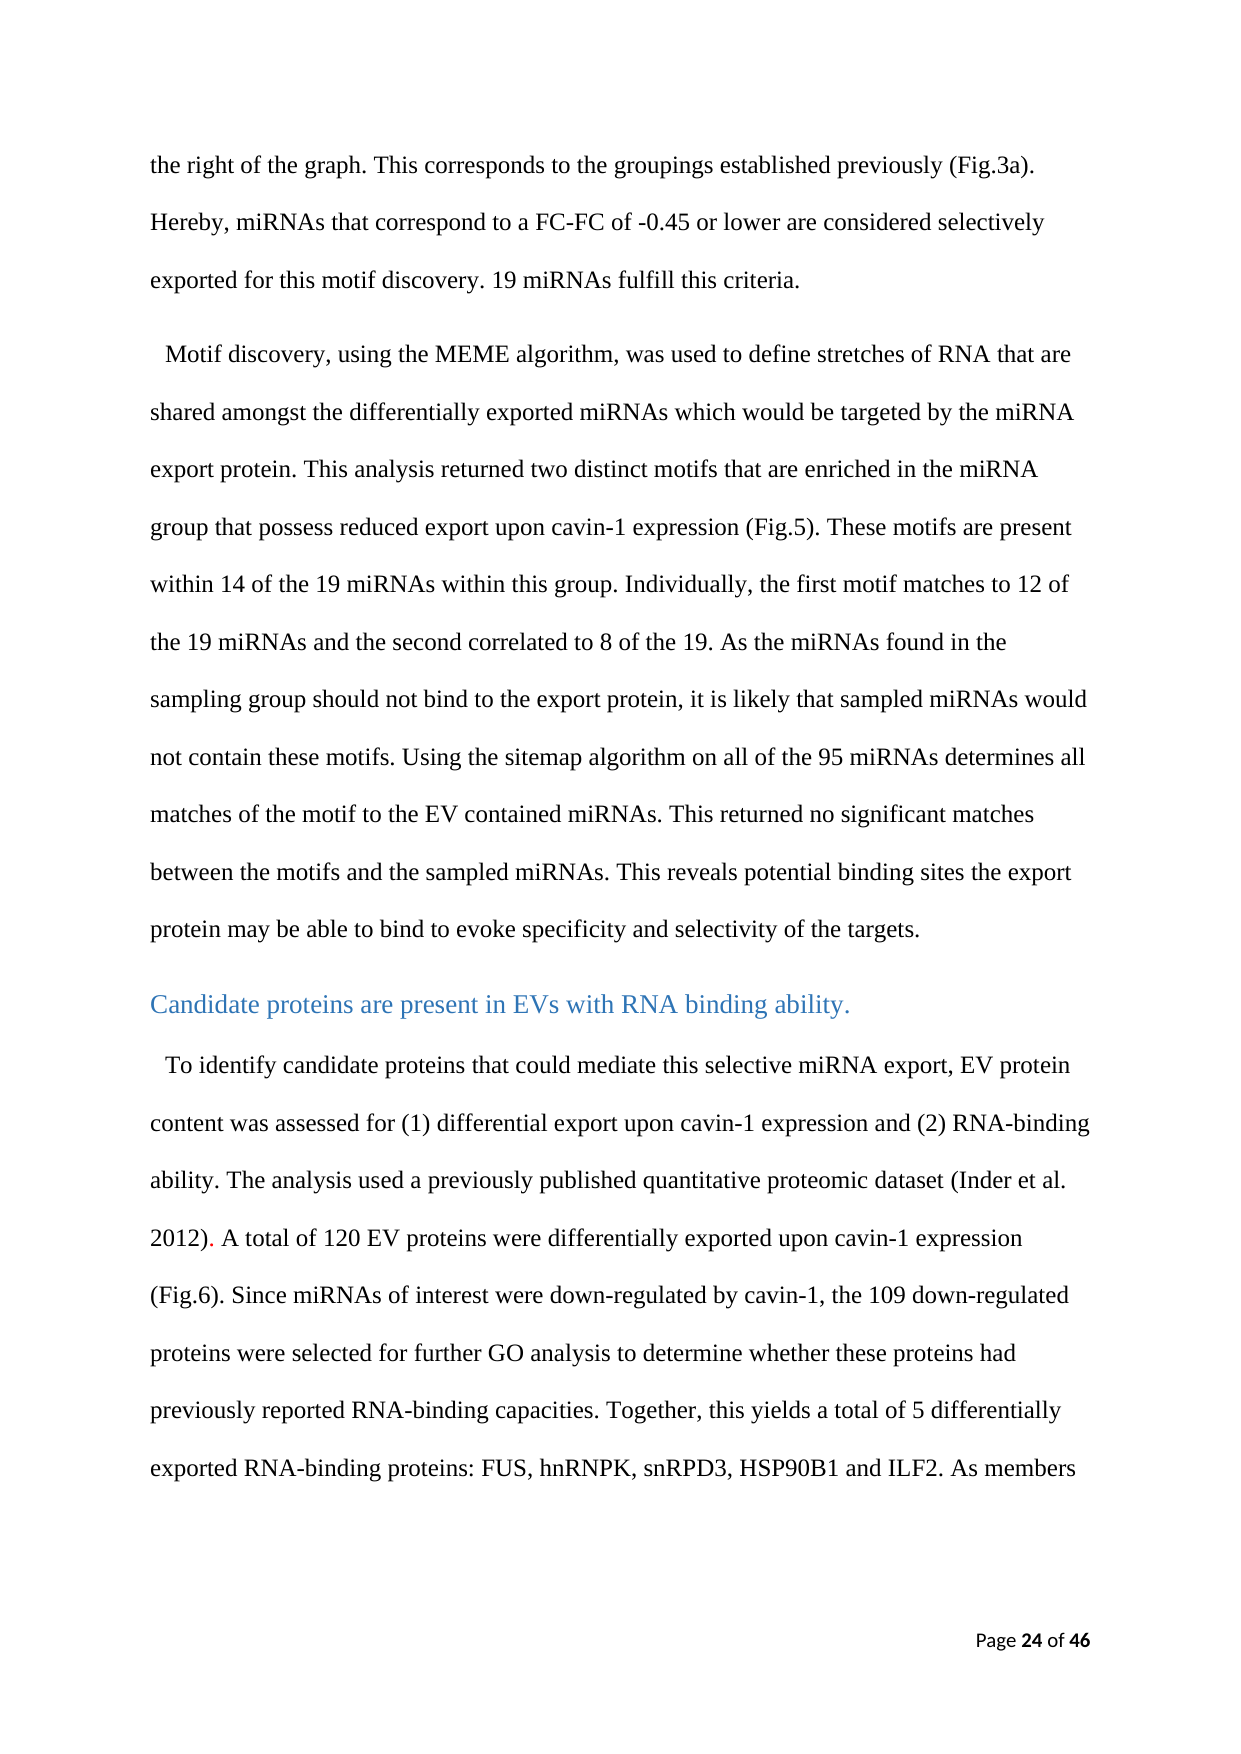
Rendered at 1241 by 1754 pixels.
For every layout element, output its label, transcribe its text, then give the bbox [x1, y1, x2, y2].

text the right of the graph. This corresponds to the groupings established previously (Fig.3a). Hereby, miRNAs that correspond to a FC-FC of -0.45 or lower are considered selectively exported for this motif discovery. 19 miRNAs fulfill this criteria. [150, 150, 1090, 294]
subtitle Candidate proteins are present in EVs with RNA binding ability. [150, 988, 1090, 1019]
text Motif discovery, using the MEME algorithm, was used to define stretches of RNA that are shared amongst the differentially exported miRNAs which would be targeted by the miRNA export protein. This analysis returned two distinct motifs that are enriched in the miRNA group that possess reduced export upon cavin-1 expression (Fig.5). These motifs are present within 14 of the 19 miRNAs within this group. Individually, the first motif matches to 12 of the 19 miRNAs and the second correlated to 8 of the 19. As the miRNAs found in the sampling group should not bind to the export protein, it is likely that sampled miRNAs would not contain these motifs. Using the sitemap algorithm on all of the 95 miRNAs determines all matches of the motif to the EV contained miRNAs. This returned no significant matches between the motifs and the sampled miRNAs. This reveals potential binding sites the export protein may be able to bind to evoke specificity and selectivity of the targets. [150, 339, 1090, 943]
text To identify candidate proteins that could mediate this selective miRNA export, EV protein content was assessed for (1) differential export upon cavin-1 expression and (2) RNA-binding ability. The analysis used a previously published quantitative proteomic dataset (Inder et al. 2012). A total of 120 EV proteins were differentially exported upon cavin-1 expression (Fig.6). Since miRNAs of interest were down-regulated by cavin-1, the 109 down-regulated proteins were selected for further GO analysis to determine whether these proteins had previously reported RNA-binding capacities. Together, this yields a total of 5 differentially exported RNA-binding proteins: FUS, hnRNPK, snRPD3, HSP90B1 and ILF2. As members [150, 1051, 1090, 1482]
